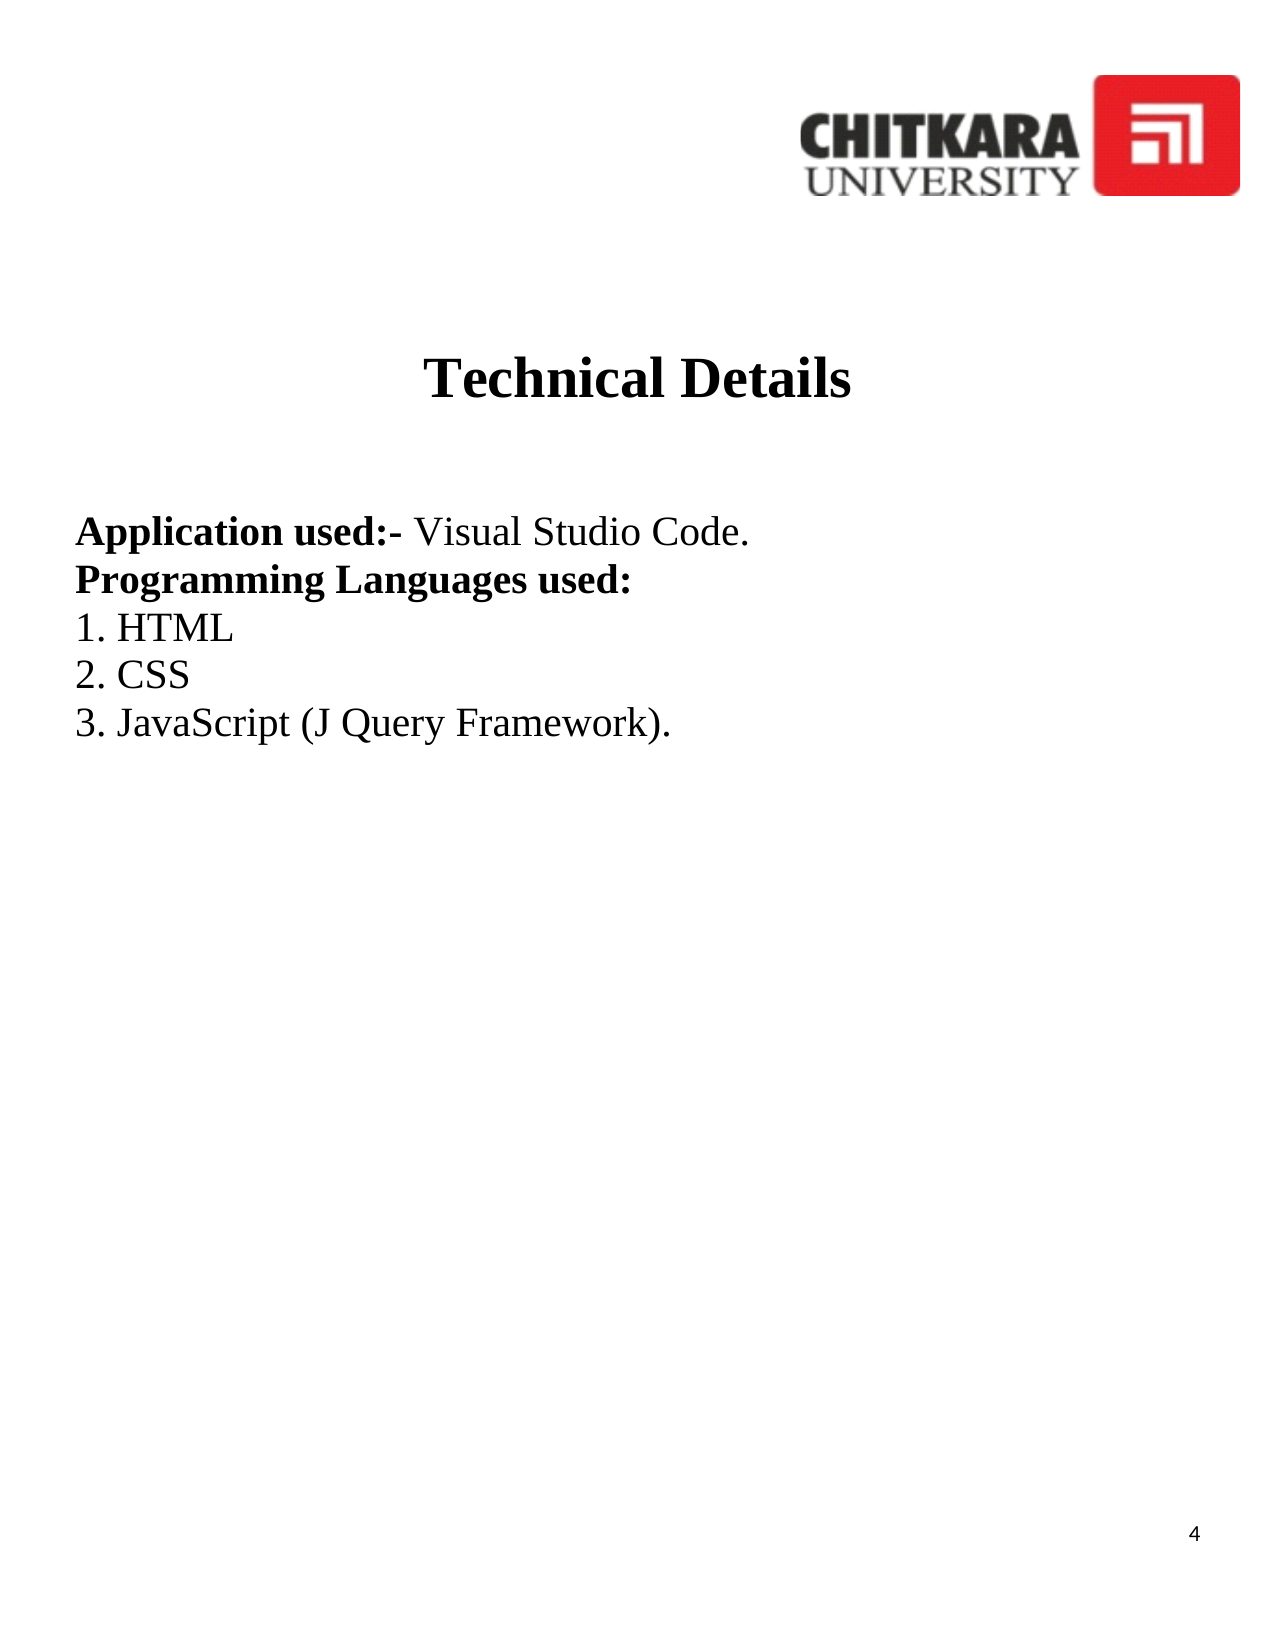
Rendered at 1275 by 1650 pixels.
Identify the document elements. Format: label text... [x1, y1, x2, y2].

picture [800, 75, 1241, 196]
text 3. JavaScript (J Query Framework). [75, 698, 1200, 746]
text Programming Languages used: 1. HTML [75, 554, 1200, 650]
text Technical Details [75, 343, 1200, 410]
text 2. CSS [75, 650, 1200, 698]
text Application used:- Visual Studio Code. [75, 506, 1200, 554]
